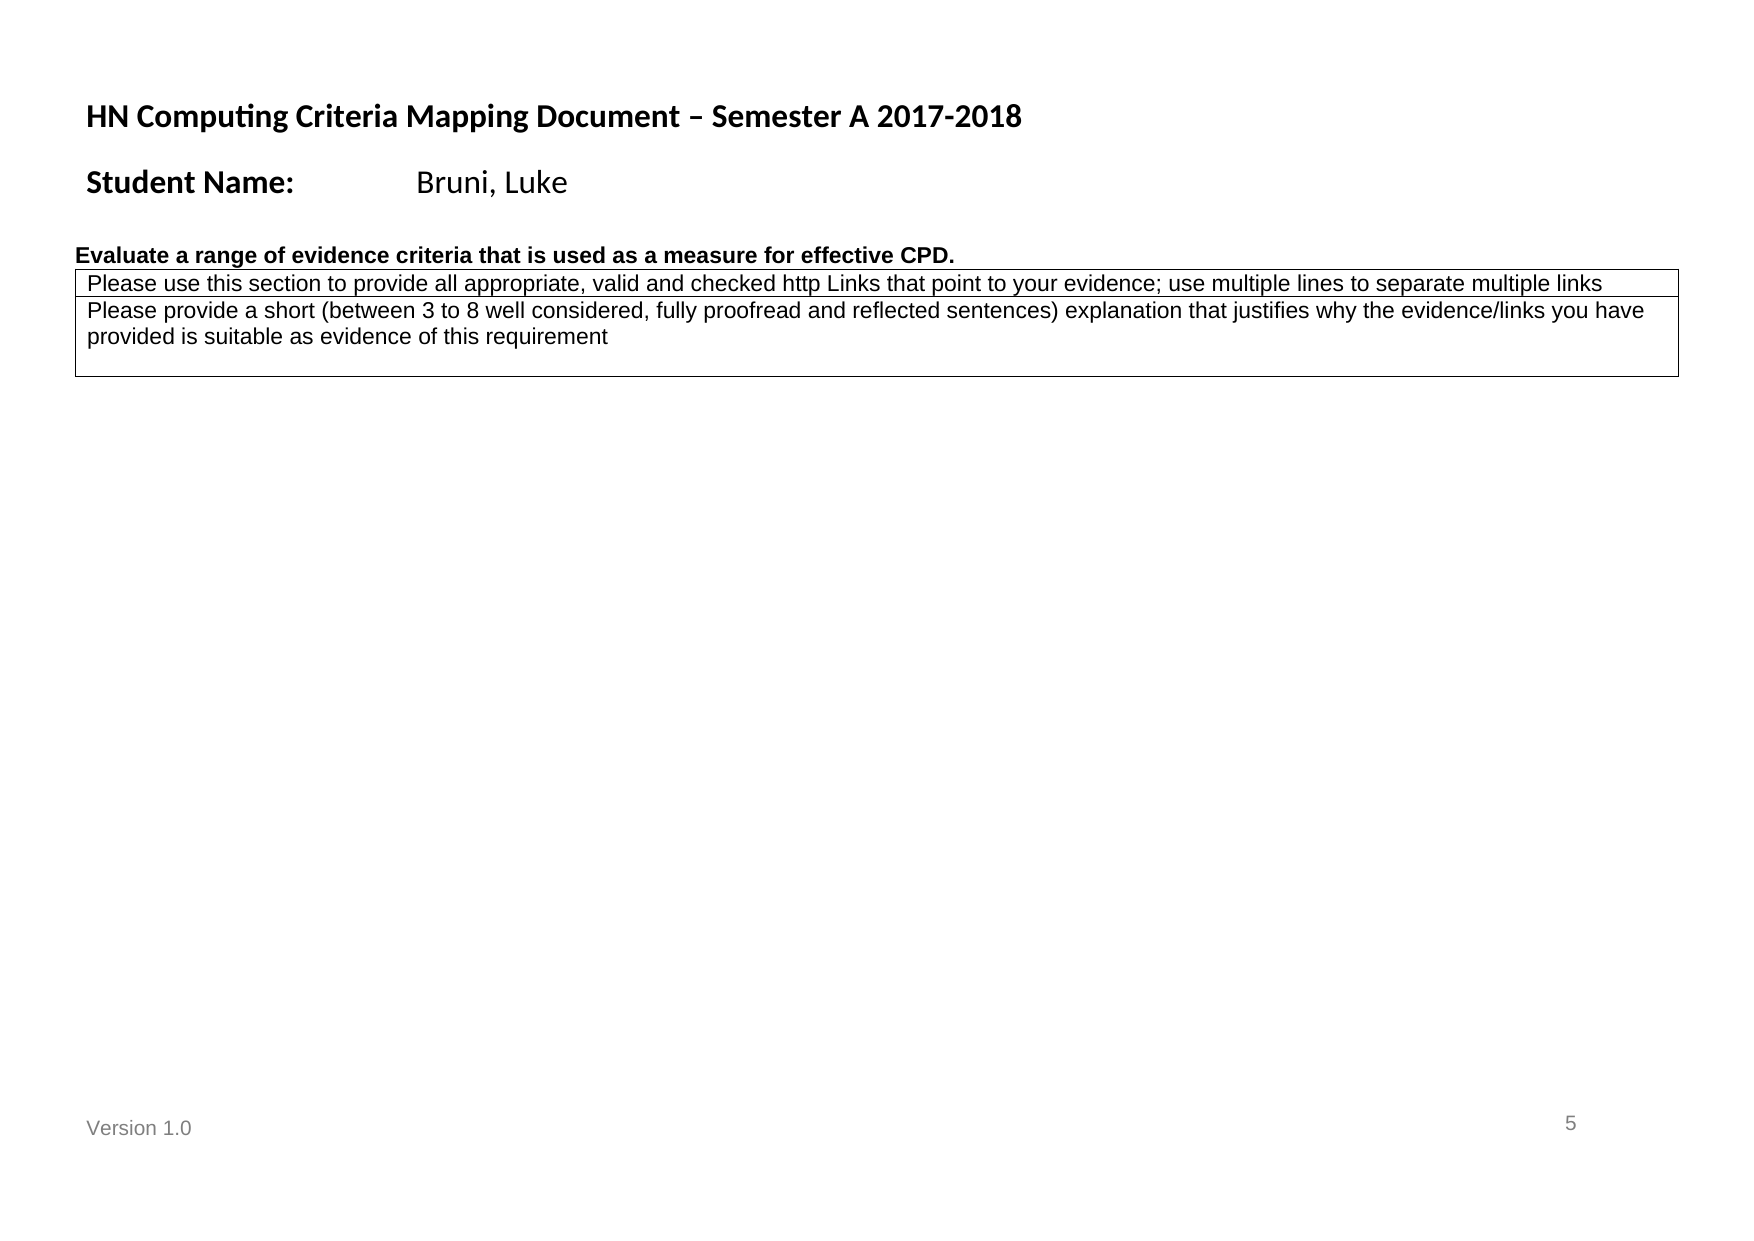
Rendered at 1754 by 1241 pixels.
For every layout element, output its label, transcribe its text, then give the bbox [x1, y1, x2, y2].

text Evaluate a range of evidence criteria that is used as a measure for effective CPD. [75, 242, 1679, 268]
table_header Please use this section to provide all appropriate, valid and checked http Links that point to your evidence; use multiple lines to separate multiple links [76, 270, 1678, 296]
